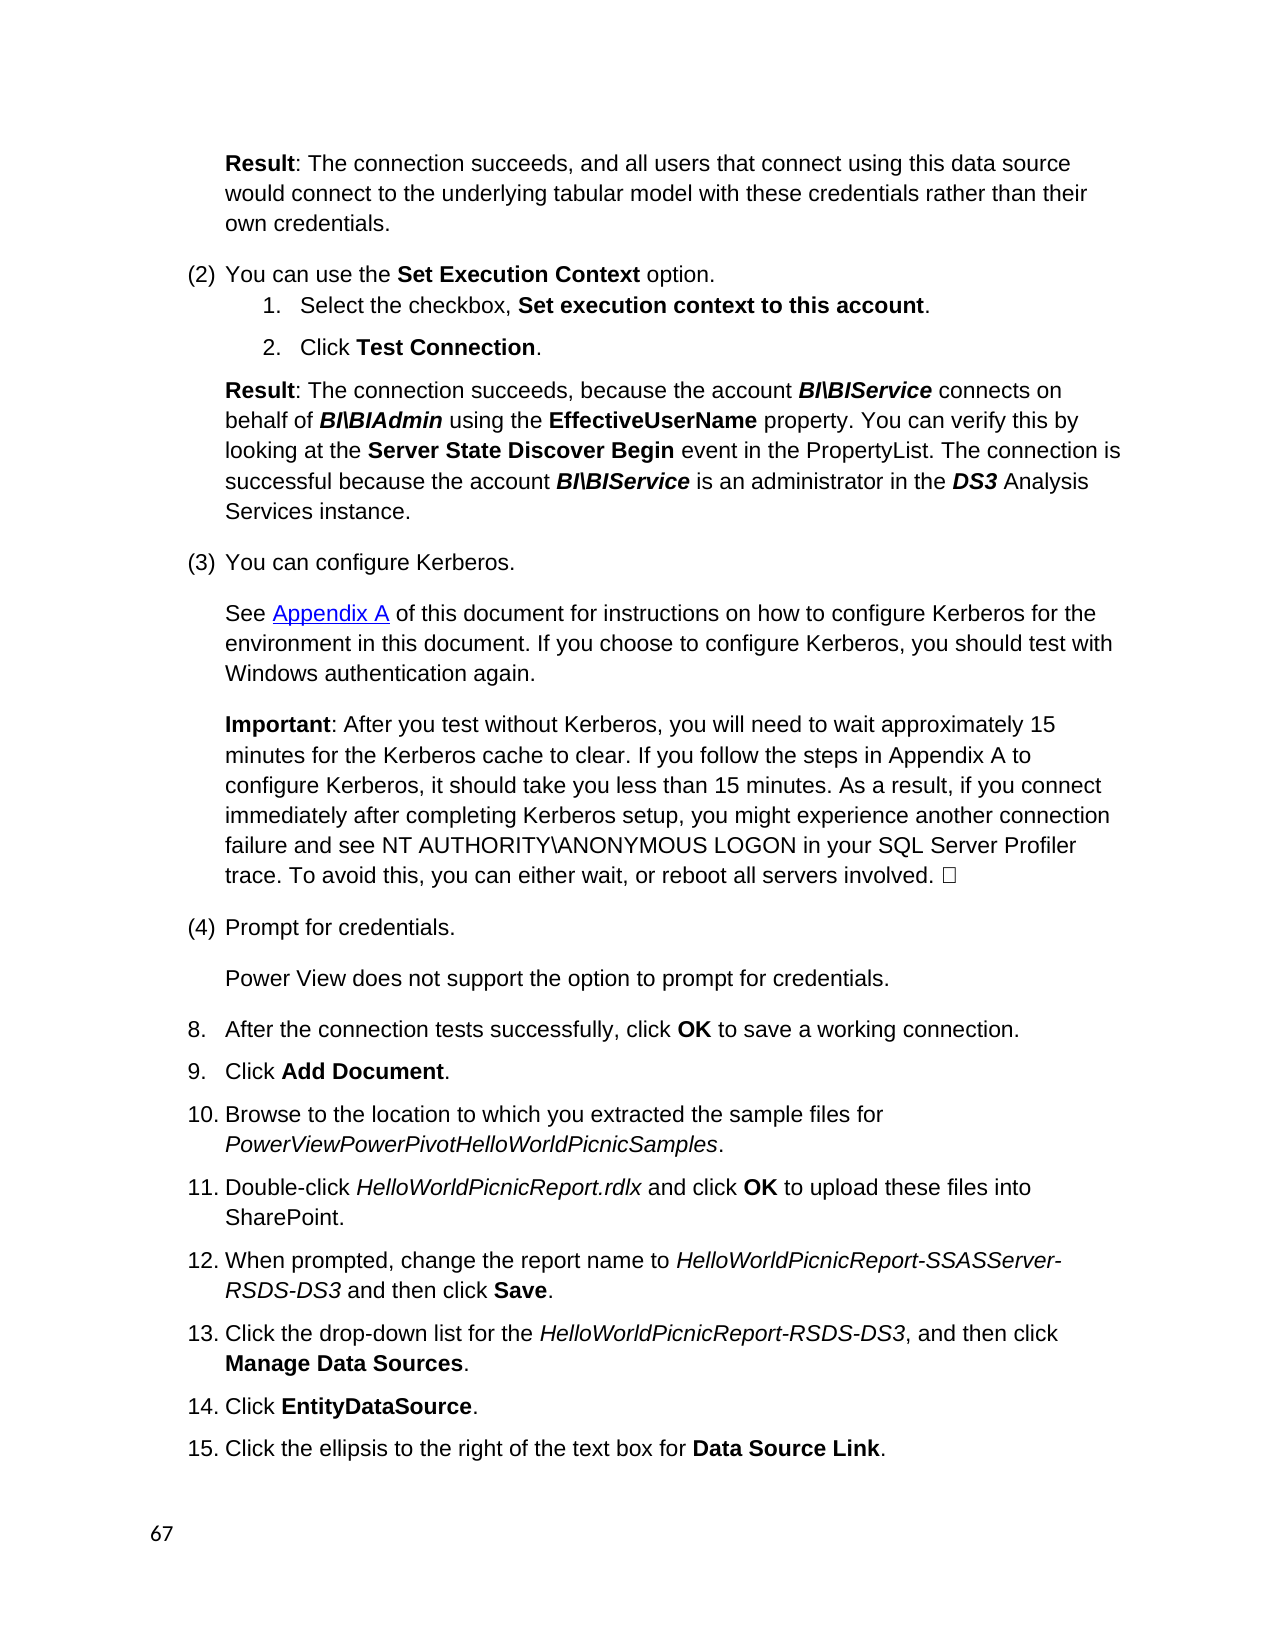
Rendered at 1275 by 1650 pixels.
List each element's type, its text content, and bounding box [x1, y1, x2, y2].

text Important: After you test without Kerberos, you will need to wait approximately 15 minutes for the Kerberos cache to clear. If you follow the steps in Appendix A to configure Kerberos, it should take you less than 15 minutes. As a result, if you connect immediately after completing Kerberos setup, you might experience another connection failure and see NT AUTHORITY\ANONYMOUS LOGON in your SQL Server Profiler trace. To avoid this, you can either wait, or reboot all servers involved.  [225, 711, 1125, 889]
list Double-click HelloWorldPicnicReport.rdlx and click OK to upload these files into SharePoint. [187, 1174, 1125, 1231]
list Click Add Document. [187, 1058, 1125, 1085]
list Click the ellipsis to the right of the text box for Data Source Link. [187, 1435, 1125, 1462]
list After the connection tests successfully, click OK to save a working connection. [187, 1016, 1125, 1042]
list When prompted, change the report name to HelloWorldPicnicReport-SSASServer-RSDS-DS3 and then click Save. [187, 1247, 1125, 1303]
list Click the drop-down list for the HelloWorldPicnicReport-RSDS-DS3, and then click Manage Data Sources. [187, 1320, 1125, 1376]
list You can use the Set Execution Context option. [187, 261, 1125, 288]
text Result: The connection succeeds, because the account BI\BIService connects on behalf of BI\BIAdmin using the EffectiveUserName property. You can verify this by looking at the Server State Discover Begin event in the PropertyList. The connection is successful because the account BI\BIService is an administrator in the DS3 Analysis Services instance. [225, 377, 1125, 524]
list Click EntityDataSource. [187, 1393, 1125, 1419]
list Click Test Connection. [262, 334, 1125, 361]
list Browse to the location to which you extracted the sample files for PowerViewPowerPivotHelloWorldPicnicSamples. [187, 1101, 1125, 1158]
text Result: The connection succeeds, and all users that connect using this data source would connect to the underlying tabular model with these credentials rather than their own credentials. [225, 150, 1125, 237]
list You can configure Kerberos. [187, 549, 1125, 575]
list Prompt for credentials. [187, 913, 1125, 940]
list Select the checkbox, Set execution context to this account. [262, 292, 1125, 318]
text Power View does not support the option to prompt for credentials. [225, 964, 1125, 991]
text See Appendix A of this document for instructions on how to configure Kerberos for the environment in this document. If you choose to configure Kerberos, you should test with Windows authentication again. [225, 600, 1125, 687]
